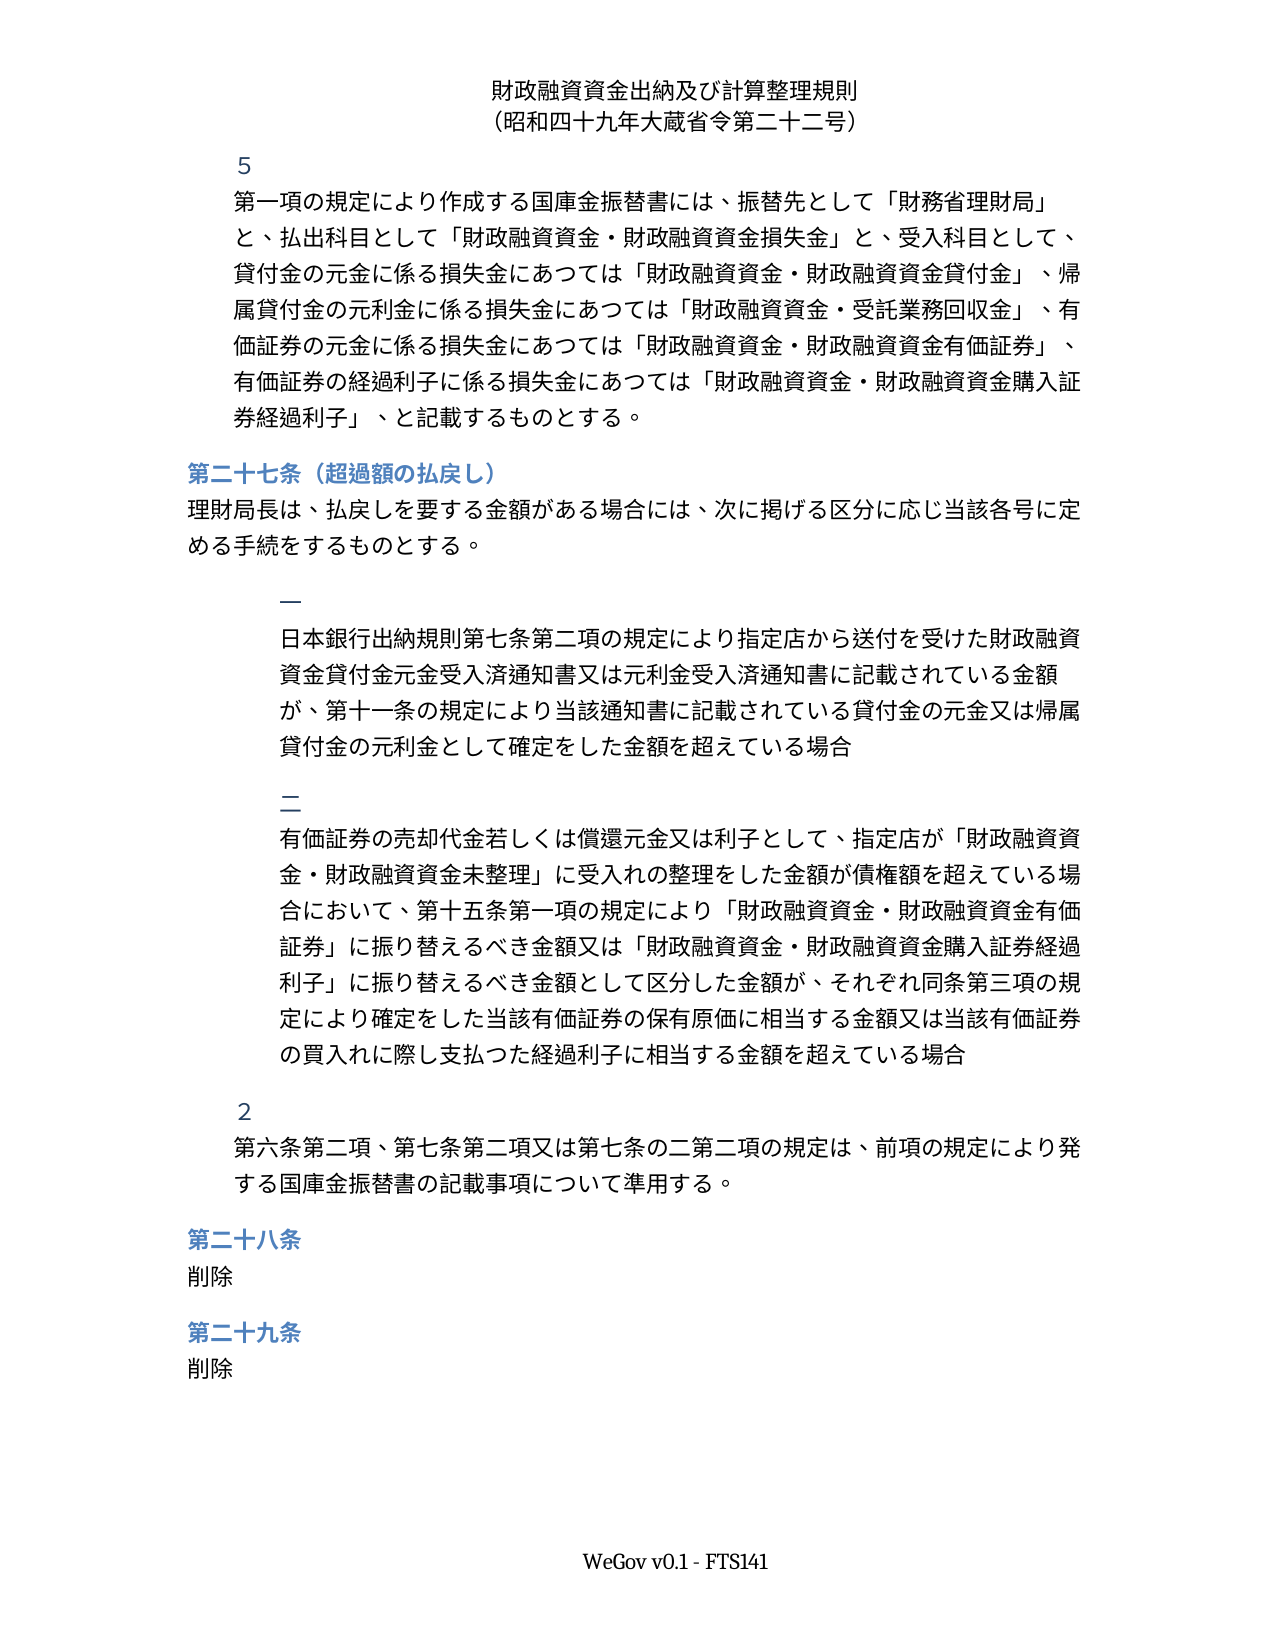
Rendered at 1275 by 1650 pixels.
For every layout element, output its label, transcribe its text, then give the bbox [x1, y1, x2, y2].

subtitle 第二十七条（超過額の払戻し） [187, 458, 1087, 489]
subtitle 二 [279, 787, 1087, 819]
text 削除 [187, 1260, 1087, 1292]
subtitle ５ [233, 150, 1087, 181]
text 日本銀行出納規則第七条第二項の規定により指定店から送付を受けた財政融資資金貸付金元金受入済通知書又は元利金受入済通知書に記載されている金額が、第十一条の規定により当該通知書に記載されている貸付金の元金又は帰属貸付金の元利金として確定をした金額を超えている場合 [279, 623, 1087, 762]
text 第六条第二項、第七条第二項又は第七条の二第二項の規定は、前項の規定により発する国庫金振替書の記載事項について準用する。 [233, 1132, 1087, 1199]
text 有価証券の売却代金若しくは償還元金又は利子として、指定店が「財政融資資金・財政融資資金未整理」に受入れの整理をした金額が債権額を超えている場合において、第十五条第一項の規定により「財政融資資金・財政融資資金有価証券」に振り替えるべき金額又は「財政融資資金・財政融資資金購入証券経過利子」に振り替えるべき金額として区分した金額が、それぞれ同条第三項の規定により確定をした当該有価証券の保有原価に相当する金額又は当該有価証券の買入れに際し支払つた経過利子に相当する金額を超えている場合 [279, 823, 1087, 1070]
text 削除 [187, 1353, 1087, 1384]
subtitle ２ [233, 1096, 1087, 1127]
subtitle 一 [279, 587, 1087, 618]
text 第一項の規定により作成する国庫金振替書には、振替先として「財務省理財局」と、払出科目として「財政融資資金・財政融資資金損失金」と、受入科目として、貸付金の元金に係る損失金にあつては「財政融資資金・財政融資資金貸付金」、帰属貸付金の元利金に係る損失金にあつては「財政融資資金・受託業務回収金」、有価証券の元金に係る損失金にあつては「財政融資資金・財政融資資金有価証券」、有価証券の経過利子に係る損失金にあつては「財政融資資金・財政融資資金購入証券経過利子」、と記載するものとする。 [233, 186, 1087, 433]
subtitle 第二十八条 [187, 1224, 1087, 1256]
text 理財局長は、払戻しを要する金額がある場合には、次に掲げる区分に応じ当該各号に定める手続をするものとする。 [187, 494, 1087, 561]
subtitle 第二十九条 [187, 1317, 1087, 1348]
